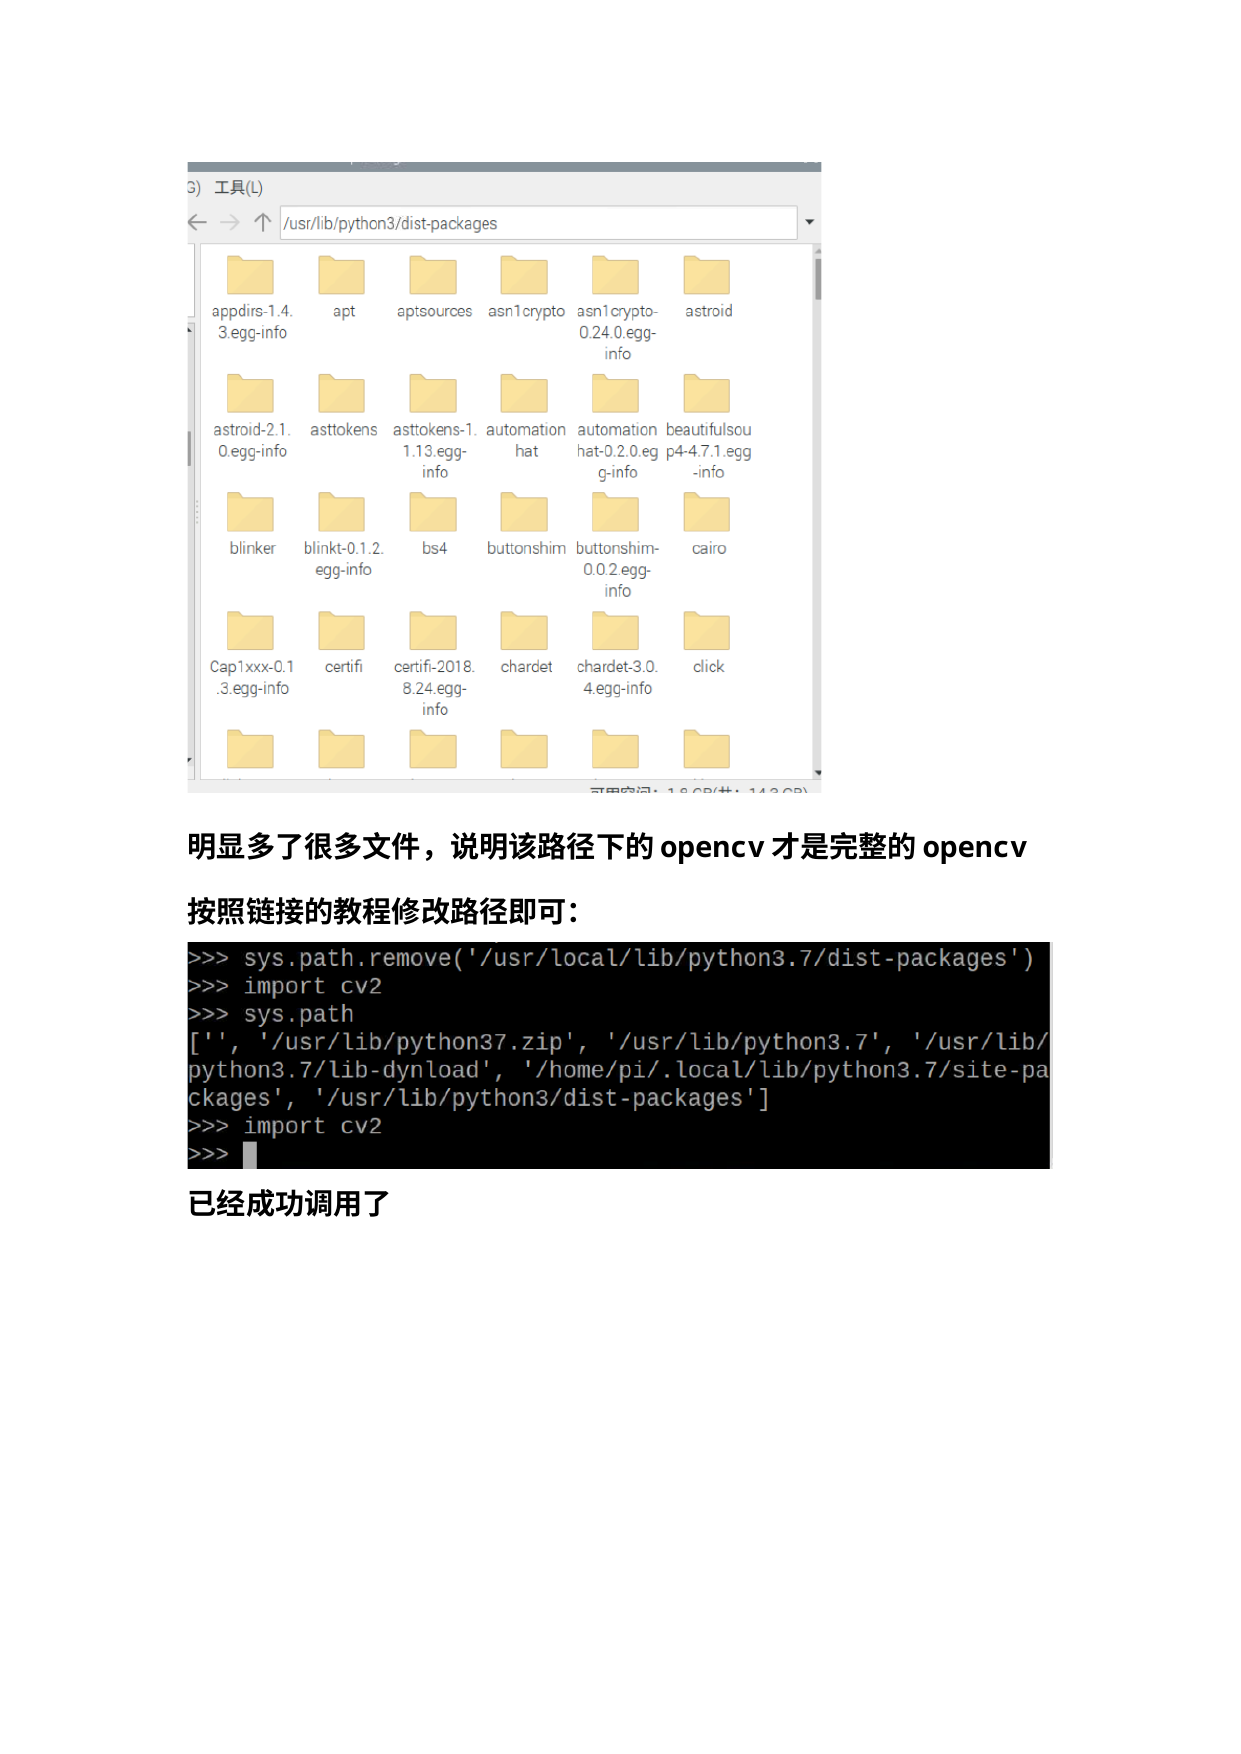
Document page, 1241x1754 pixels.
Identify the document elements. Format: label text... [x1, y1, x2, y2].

text 按照链接的教程修改路径即可： [187, 877, 1053, 942]
text 已经成功调用了 [187, 1169, 1053, 1234]
text 明显多了很多文件，说明该路径下的opencv才是完整的opencv [187, 812, 1053, 877]
picture [187, 162, 822, 793]
picture [187, 942, 1053, 1169]
